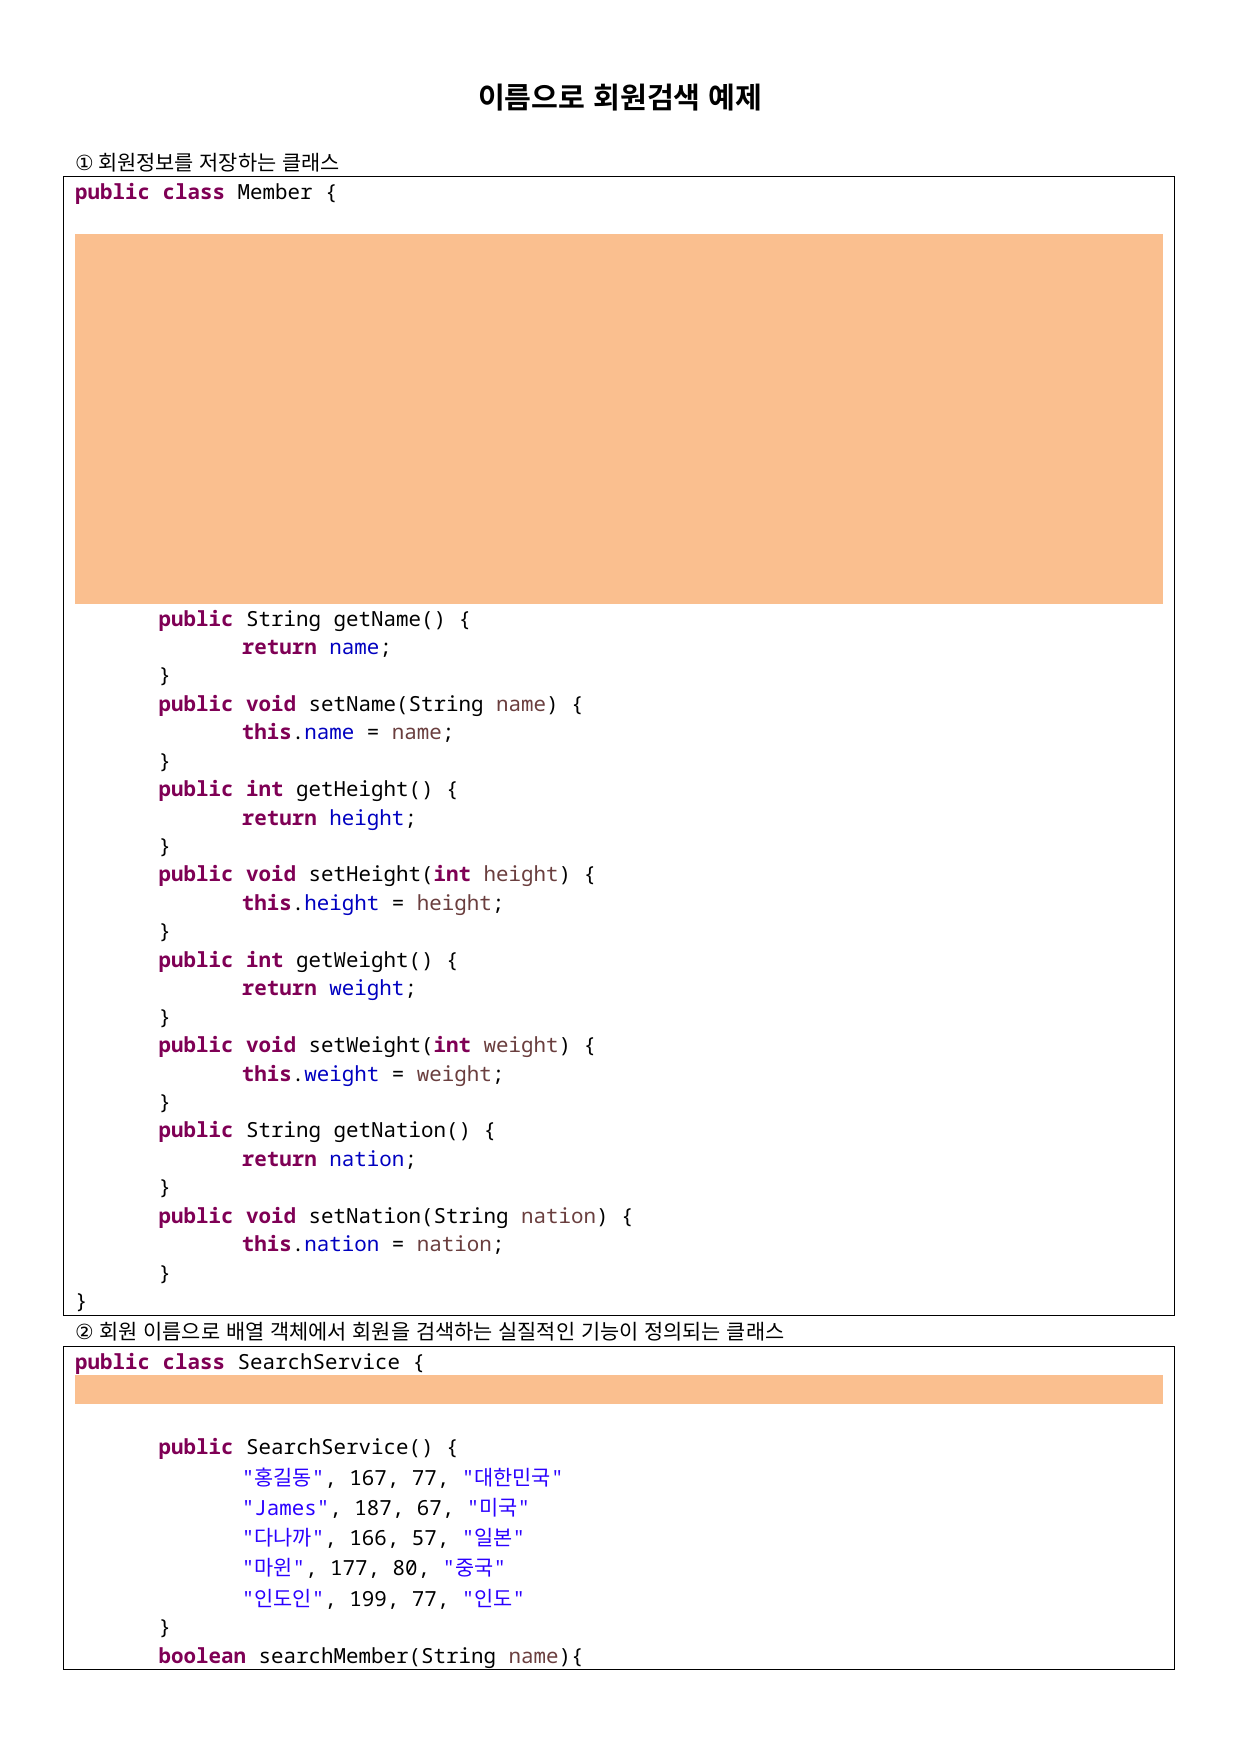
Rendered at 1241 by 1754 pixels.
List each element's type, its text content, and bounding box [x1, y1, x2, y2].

text 이름으로 회원검색 예제 [75, 75, 1165, 117]
table_header public class Member { public String getName() { return name; } public void setName(String name) { this.name = name; } public int getHeight() { return height; } public void setHeight(int height) { this.height = height; } public int getWeight() { return weight; } public void setWeight(int weight) { this.weight = weight; } public String getNation() { return nation; } public void setNation(String nation) { this.nation = nation; } } [64, 177, 1174, 1314]
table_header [64, 1347, 1174, 1669]
text ② 회원 이름으로 배열 객체에서 회원을 검색하는 실질적인 기능이 정의되는 클래스 [75, 1316, 1165, 1346]
text ①회원정보를 저장하는 클래스 [75, 146, 1165, 176]
